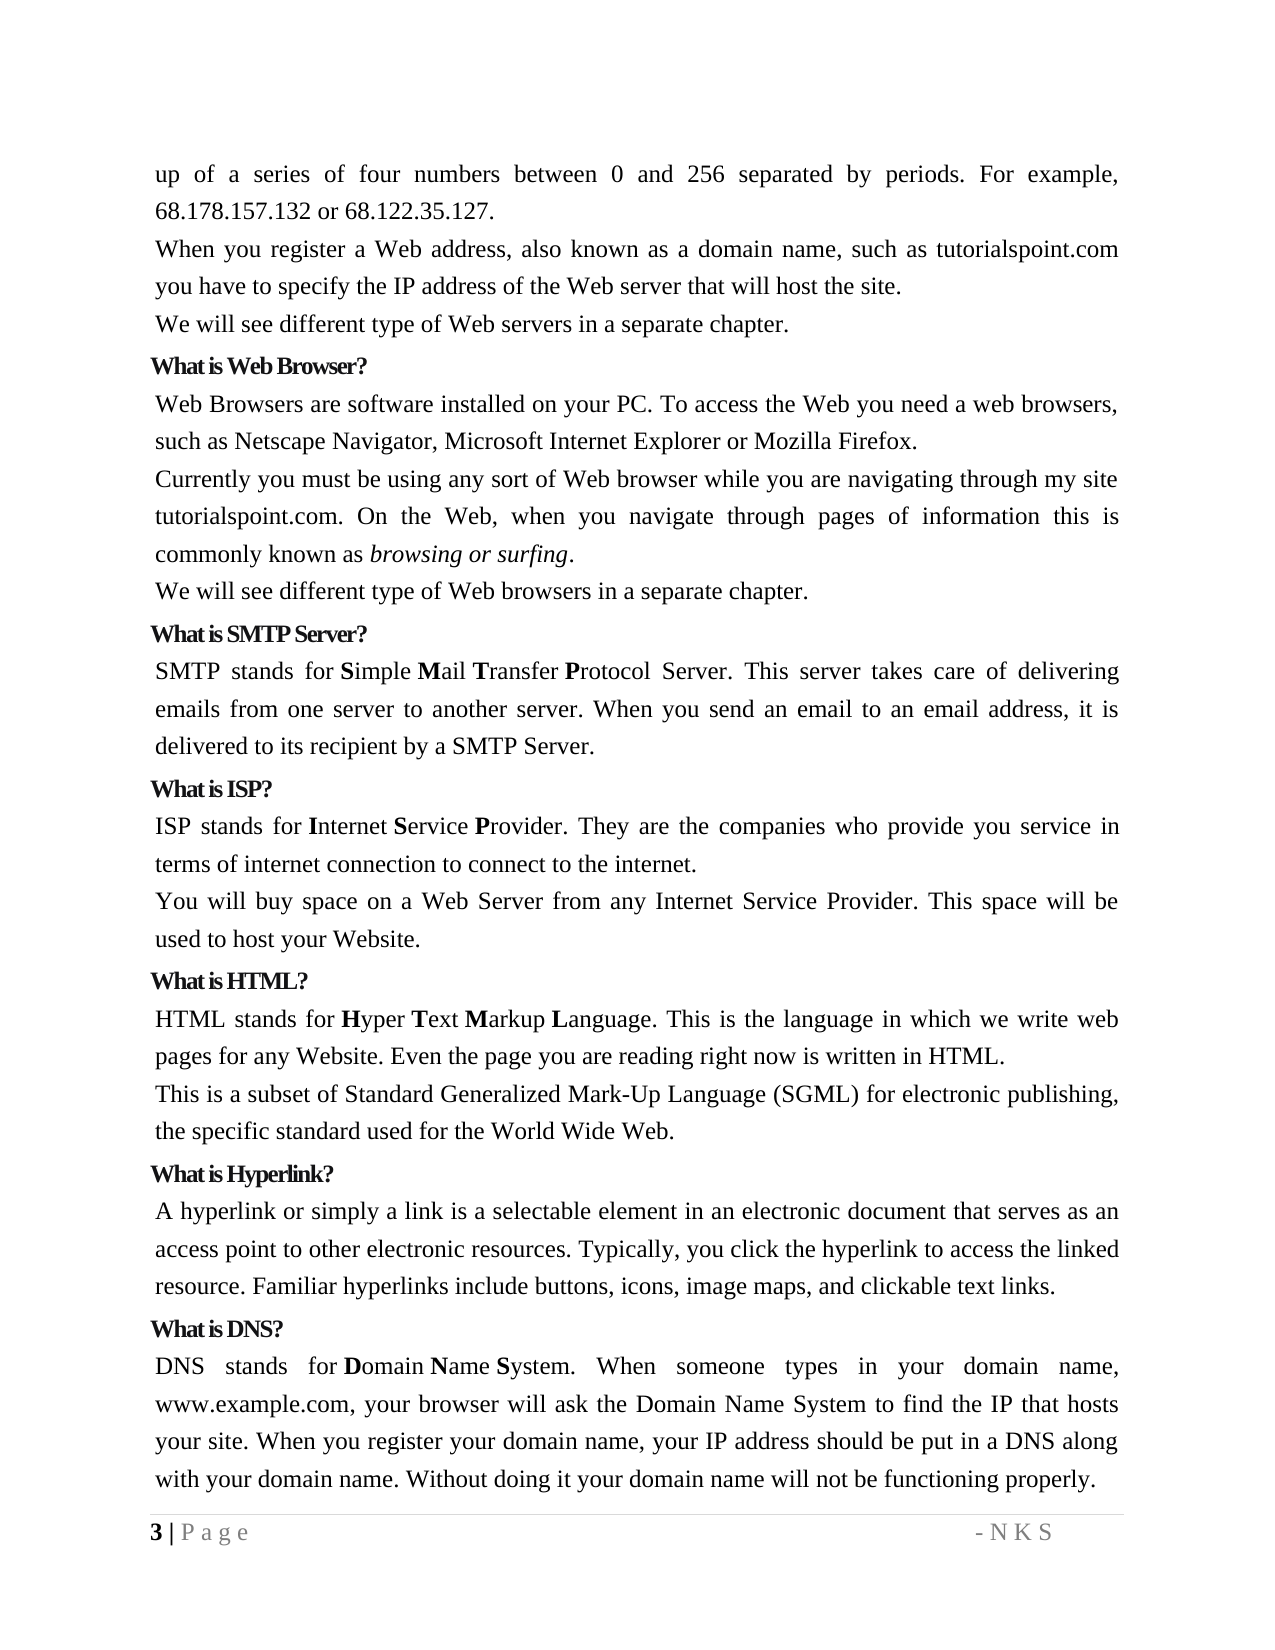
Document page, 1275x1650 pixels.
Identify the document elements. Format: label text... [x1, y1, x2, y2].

text We will see different type of Web browsers in a separate chapter. [155, 567, 1120, 605]
text When you register a Web address, also known as a domain name, such as tutorialspoint.com you have to specify the IP address of the Web server that will host the site. [155, 225, 1120, 300]
text What is DNS? [150, 1305, 1120, 1342]
text You will buy space on a Web Server from any Internet Service Provider. This space will be used to host your Website. [155, 877, 1120, 952]
text What is Hyperlink? [150, 1150, 1120, 1187]
text DNS stands for Domain Name System. When someone types in your domain name, www.example.com, your browser will ask the Domain Name System to find the IP that hosts your site. When you register your domain name, your IP address should be put in a DNS along with your domain name. Without doing it your domain name will not be functioning properly. [155, 1342, 1120, 1492]
text A hyperlink or simply a link is a selectable element in an electronic document that serves as an access point to other electronic resources. Typically, you click the hyperlink to access the linked resource. Familiar hyperlinks include buttons, icons, image maps, and clickable text links. [155, 1187, 1120, 1300]
text HTML stands for Hyper Text Markup Language. This is the language in which we write web pages for any Website. Even the page you are reading right now is written in HTML. [155, 995, 1120, 1070]
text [155, 150, 1120, 225]
text Currently you must be using any sort of Web browser while you are navigating through my site tutorialspoint.com. On the Web, when you navigate through pages of information this is commonly known as browsing or surfing. [155, 455, 1120, 567]
text What is SMTP Server? [150, 610, 1120, 647]
text Web Browsers are software installed on your PC. To access the Web you need a web browsers, such as Netscape Navigator, Microsoft Internet Explorer or Mozilla Firefox. [155, 380, 1120, 455]
text What is HTML? [150, 957, 1120, 995]
text We will see different type of Web servers in a separate chapter. [155, 300, 1120, 337]
text What is ISP? [150, 765, 1120, 802]
text ISP stands for Internet Service Provider. They are the companies who provide you service in terms of internet connection to connect to the internet. [155, 802, 1120, 877]
text What is Web Browser? [150, 342, 1120, 380]
text SMTP stands for Simple Mail Transfer Protocol Server. This server takes care of delivering emails from one server to another server. When you send an email to an email address, it is delivered to its recipient by a SMTP Server. [155, 647, 1120, 760]
text This is a subset of Standard Generalized Mark-Up Language (SGML) for electronic publishing, the specific standard used for the World Wide Web. [155, 1070, 1120, 1145]
